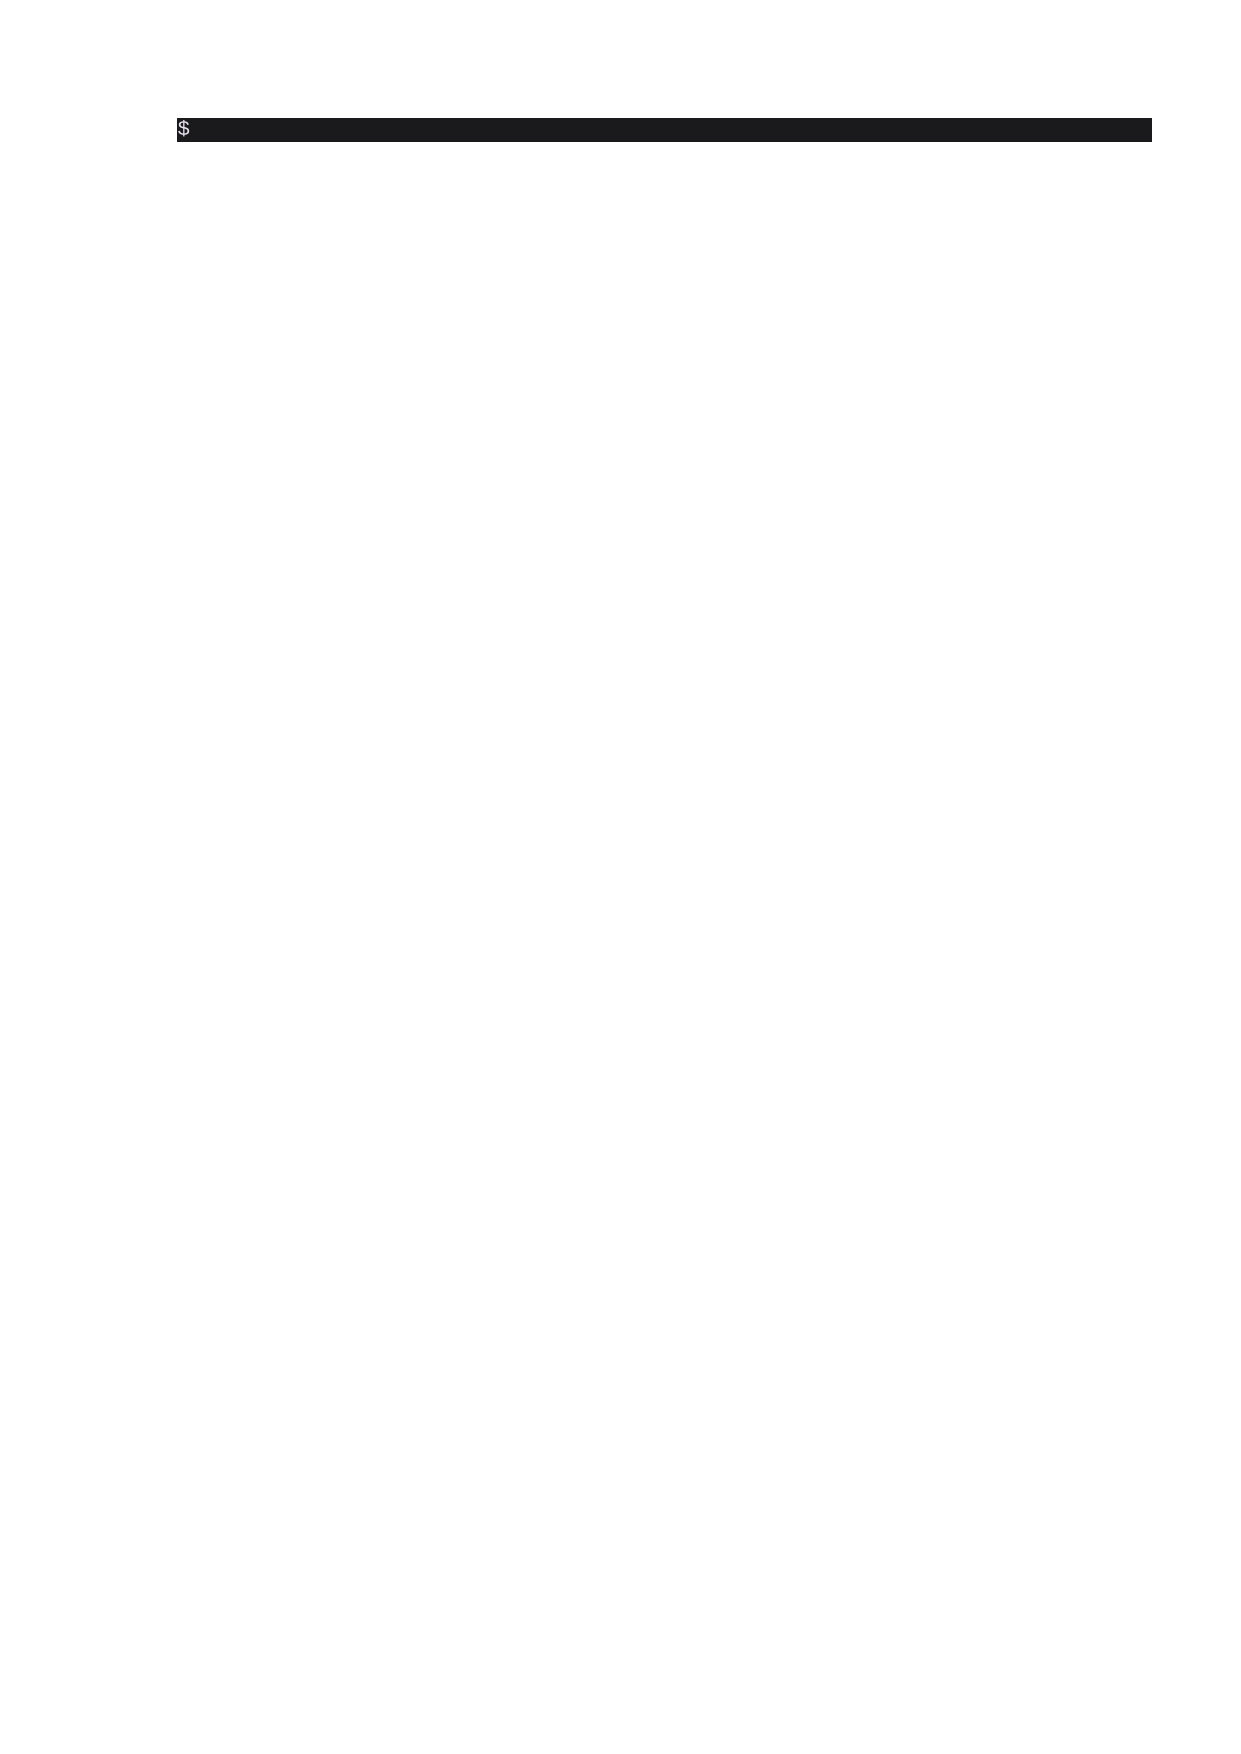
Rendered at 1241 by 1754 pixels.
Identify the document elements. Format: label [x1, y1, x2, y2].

text [177, 118, 1152, 142]
